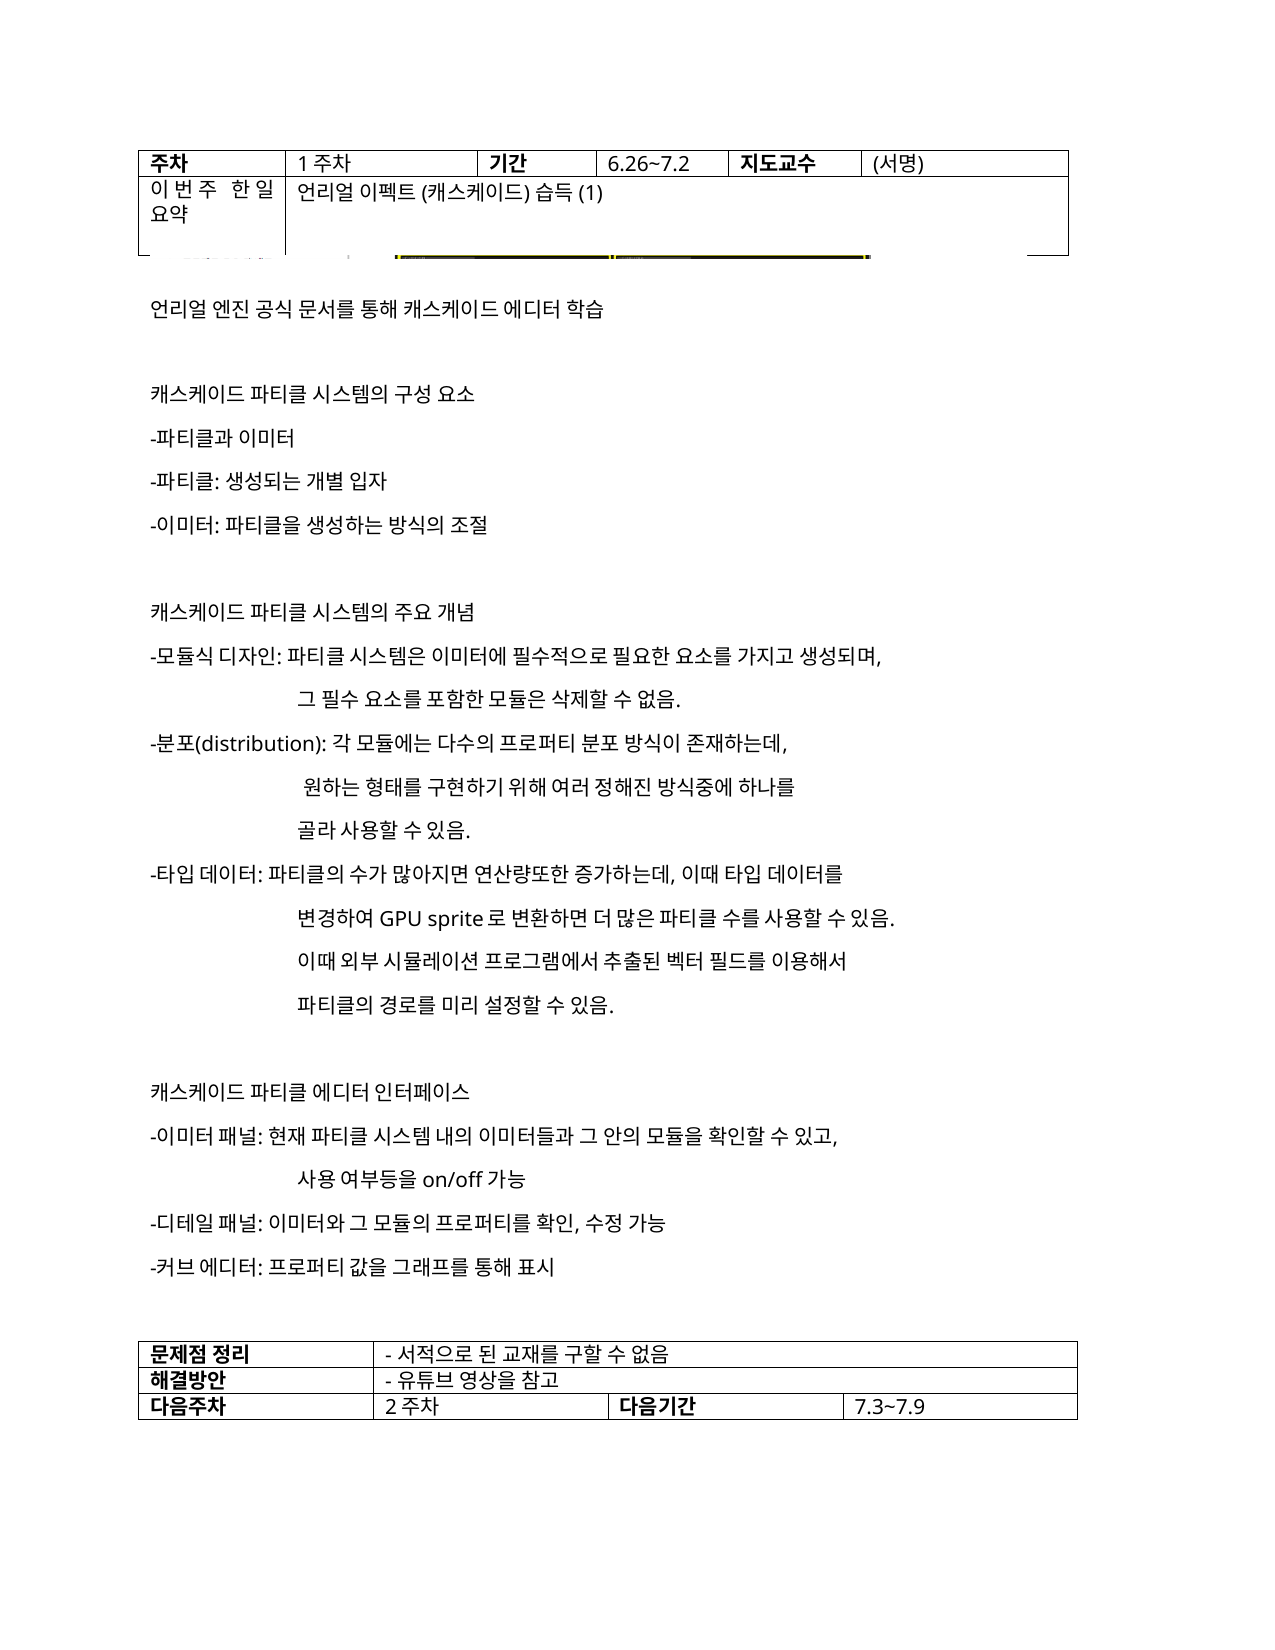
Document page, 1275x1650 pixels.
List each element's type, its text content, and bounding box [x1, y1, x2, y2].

table_header 주차 [139, 151, 285, 176]
table_cell 언리얼 이펙트 (캐스케이드) 습득 (1) [286, 177, 1068, 255]
text 원하는 형태를 구현하기 위해 여러 정해진 방식중에 하나를 [150, 773, 1125, 801]
text -커브 에디터: 프로퍼티 값을 그래프를 통해 표시 [150, 1254, 1125, 1281]
text -타입 데이터: 파티클의 수가 많아지면 연산량또한 증가하는데, 이때 타입 데이터를 [150, 861, 1125, 888]
table_cell 2주차 [374, 1394, 608, 1419]
text 캐스케이드 파티클 시스템의 구성 요소 [150, 381, 1125, 408]
text -파티클: 생성되는 개별 입자 [150, 468, 1125, 495]
table_header 문제점 정리 [139, 1342, 373, 1367]
text -디테일 패널: 이미터와 그 모듈의 프로퍼티를 확인, 수정 가능 [150, 1210, 1125, 1237]
text 파티클의 경로를 미리 설정할 수 있음. [150, 992, 1125, 1019]
table_cell 다음기간 [609, 1394, 843, 1419]
table_cell 해결방안 [139, 1368, 373, 1393]
table_header 기간 [478, 151, 596, 176]
table_cell 다음주차 [139, 1394, 373, 1419]
table_header 지도교수 [729, 151, 861, 176]
table_header 6.26~7.2 [597, 151, 728, 176]
text 캐스케이드 파티클 에디터 인터페이스 [150, 1079, 1125, 1106]
text -분포(distribution): 각 모듈에는 다수의 프로퍼티 분포 방식이 존재하는데, [150, 730, 1125, 757]
table_header (서명) [862, 151, 1068, 176]
text 골라 사용할 수 있음. [150, 817, 1125, 844]
text -파티클과 이미터 [150, 424, 1125, 451]
table_cell 이번주 한일 요약 [139, 177, 285, 255]
text -모듈식 디자인: 파티클 시스템은 이미터에 필수적으로 필요한 요소를 가지고 생성되며, [150, 643, 1125, 669]
table_header - 서적으로 된 교재를 구할 수 없음 [374, 1342, 1077, 1367]
text 그 필수 요소를 포함한 모듈은 삭제할 수 없음. [150, 686, 1125, 713]
text 이때 외부 시뮬레이션 프로그램에서 추출된 벡터 필드를 이용해서 [150, 948, 1125, 975]
table_cell 7.3~7.9 [844, 1394, 1077, 1419]
text 캐스케이드 파티클 시스템의 주요 개념 [150, 599, 1125, 626]
table_cell - 유튜브 영상을 참고 [374, 1368, 1077, 1393]
text 언리얼 엔진 공식 문서를 통해 캐스케이드 에디터 학습 [150, 297, 1125, 322]
text -이미터: 파티클을 생성하는 방식의 조절 [150, 512, 1125, 539]
text 변경하여 GPU sprite로 변환하면 더 많은 파티클 수를 사용할 수 있음. [150, 904, 1125, 931]
table_header 1주차 [286, 151, 477, 176]
text 사용 여부등을 on/off 가능 [150, 1166, 1125, 1193]
text -이미터 패널: 현재 파티클 시스템 내의 이미터들과 그 안의 모듈을 확인할 수 있고, [150, 1123, 1125, 1150]
